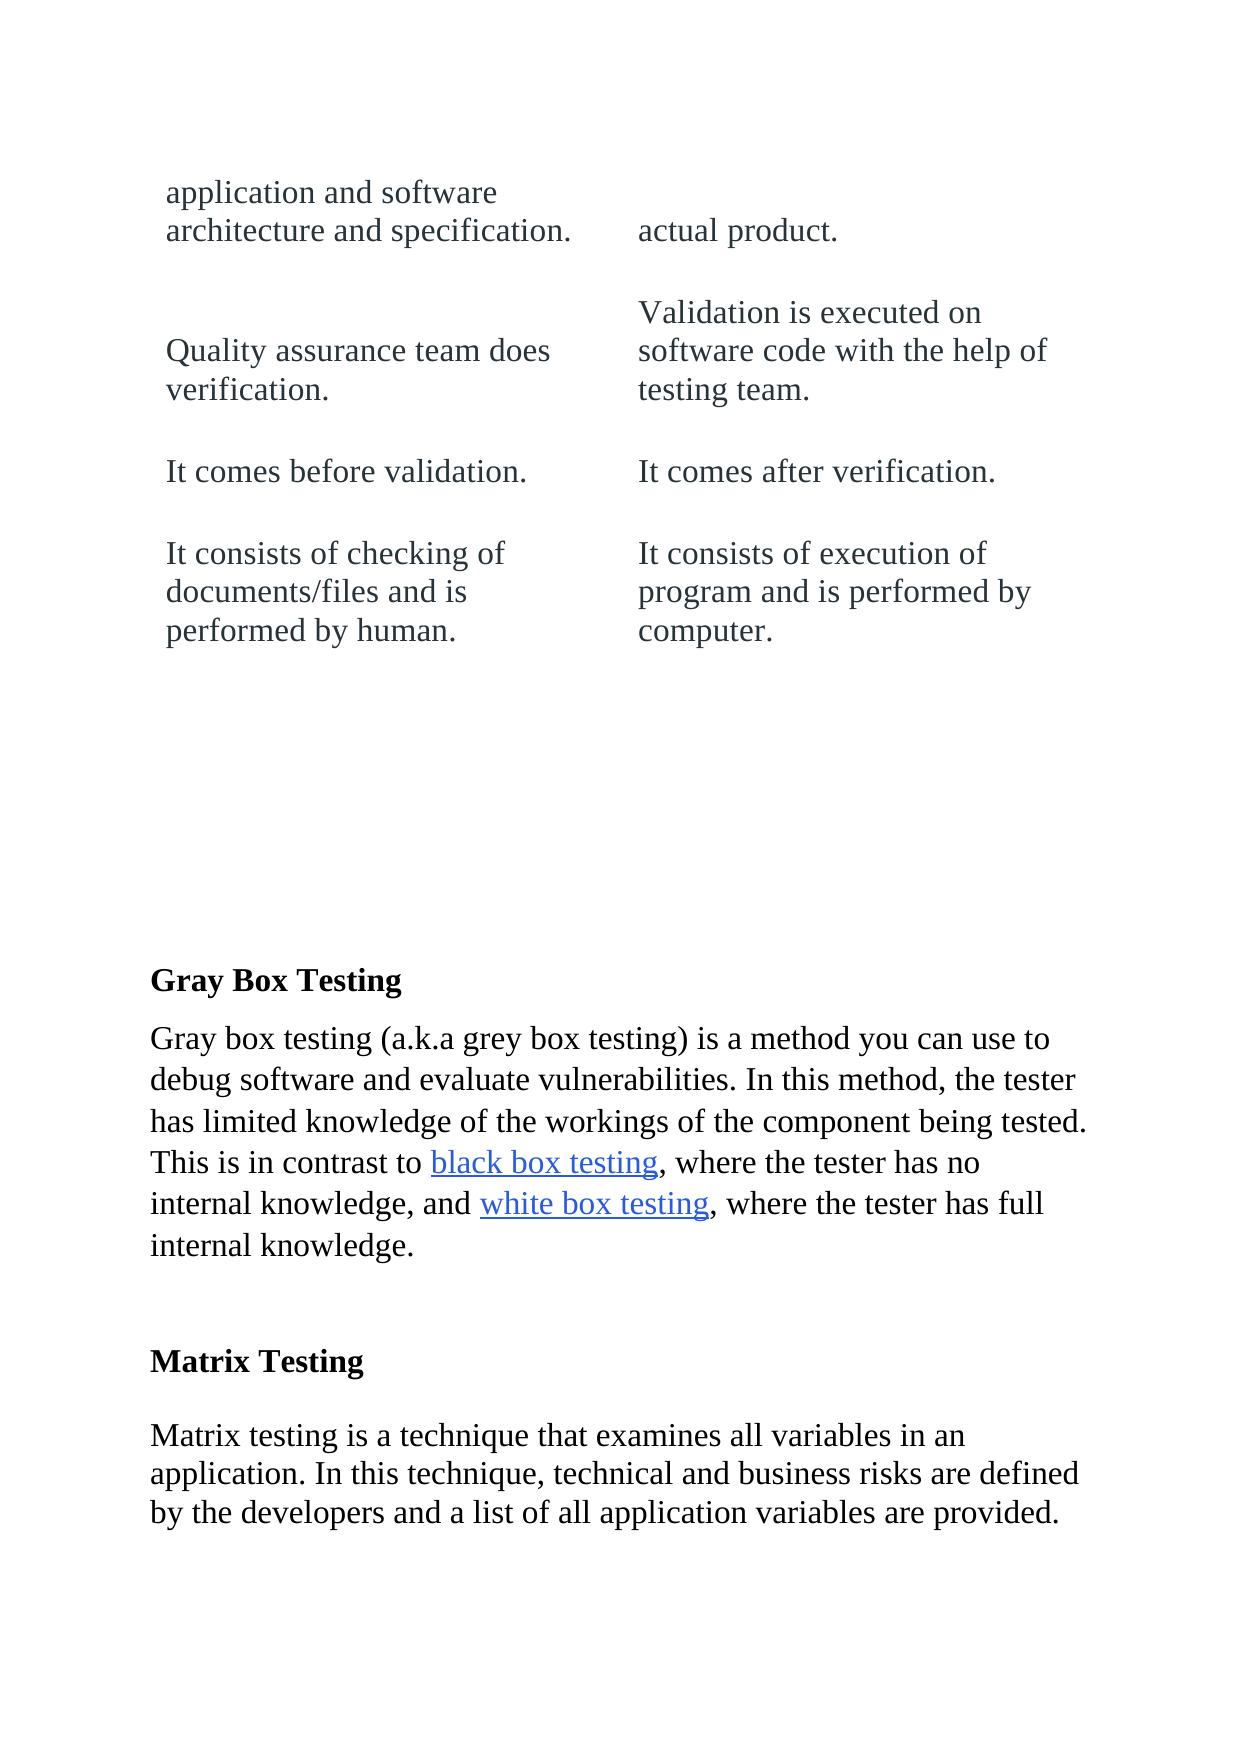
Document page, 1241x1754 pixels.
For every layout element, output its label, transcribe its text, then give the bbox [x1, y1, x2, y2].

table_cell It consists of execution of program and is performed by computer. [622, 511, 1090, 670]
text Gray box testing (a.k.a grey box testing) is a method you can use to debug software and evaluate vulnerabilities. In this method, the tester has limited knowledge of the workings of the component being tested. This is in contrast to black box testing, where the tester has no internal knowledge, and white box testing, where the tester has full internal knowledge. [150, 1018, 1090, 1263]
table_cell It consists of checking of documents/files and is performed by human. [150, 511, 622, 670]
table_cell It comes after verification. [622, 429, 1090, 511]
text Gray Box Testing [150, 960, 1090, 998]
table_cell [150, 150, 622, 270]
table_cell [622, 150, 1090, 270]
table_cell Validation is executed on software code with the help of testing team. [622, 270, 1090, 429]
table_cell It comes before validation. [150, 429, 622, 511]
subtitle Matrix Testing [150, 1341, 1090, 1379]
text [150, 1415, 1090, 1530]
table_cell Quality assurance team does verification. [150, 270, 622, 429]
